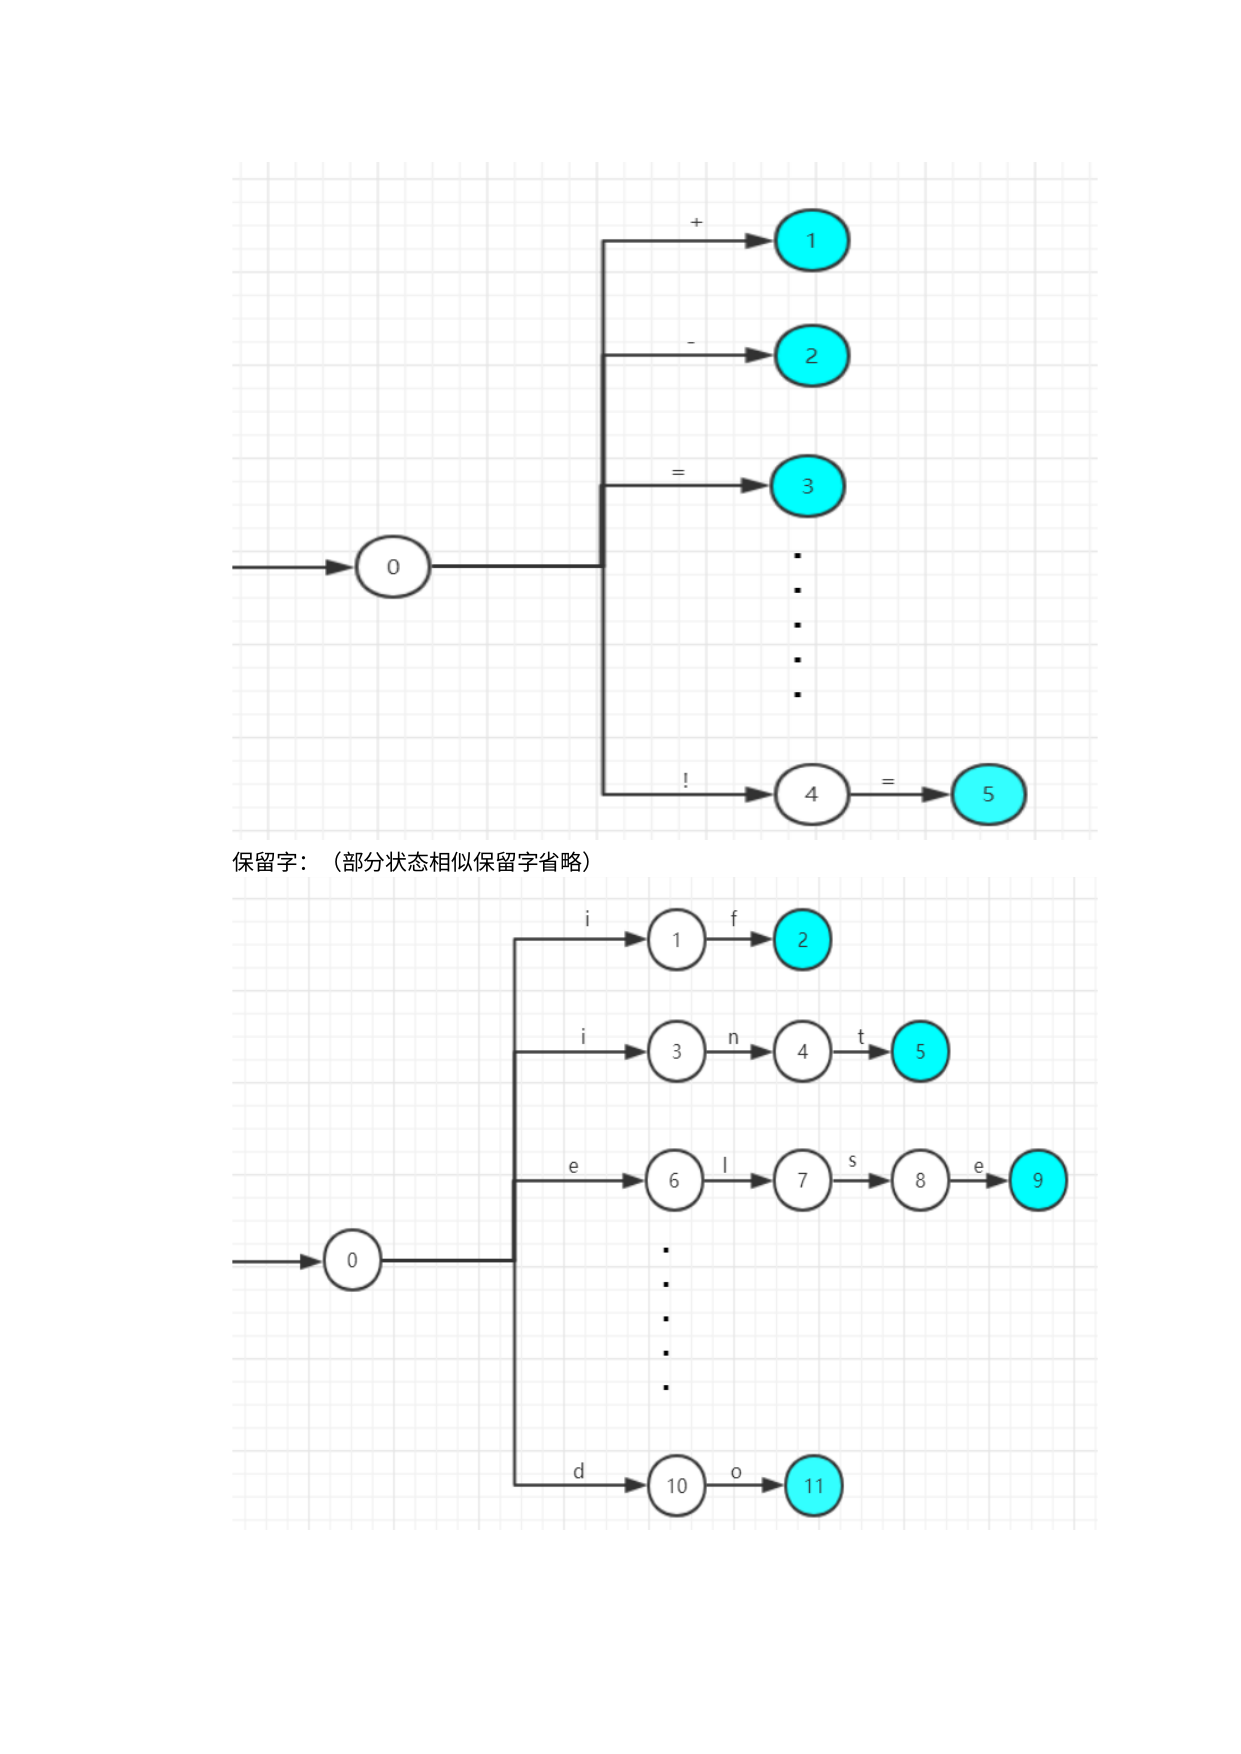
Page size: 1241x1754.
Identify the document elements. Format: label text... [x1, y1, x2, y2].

list 保留字：（部分状态相似保留字省略） [232, 844, 1053, 877]
picture [232, 877, 1098, 1530]
picture [232, 162, 1098, 840]
